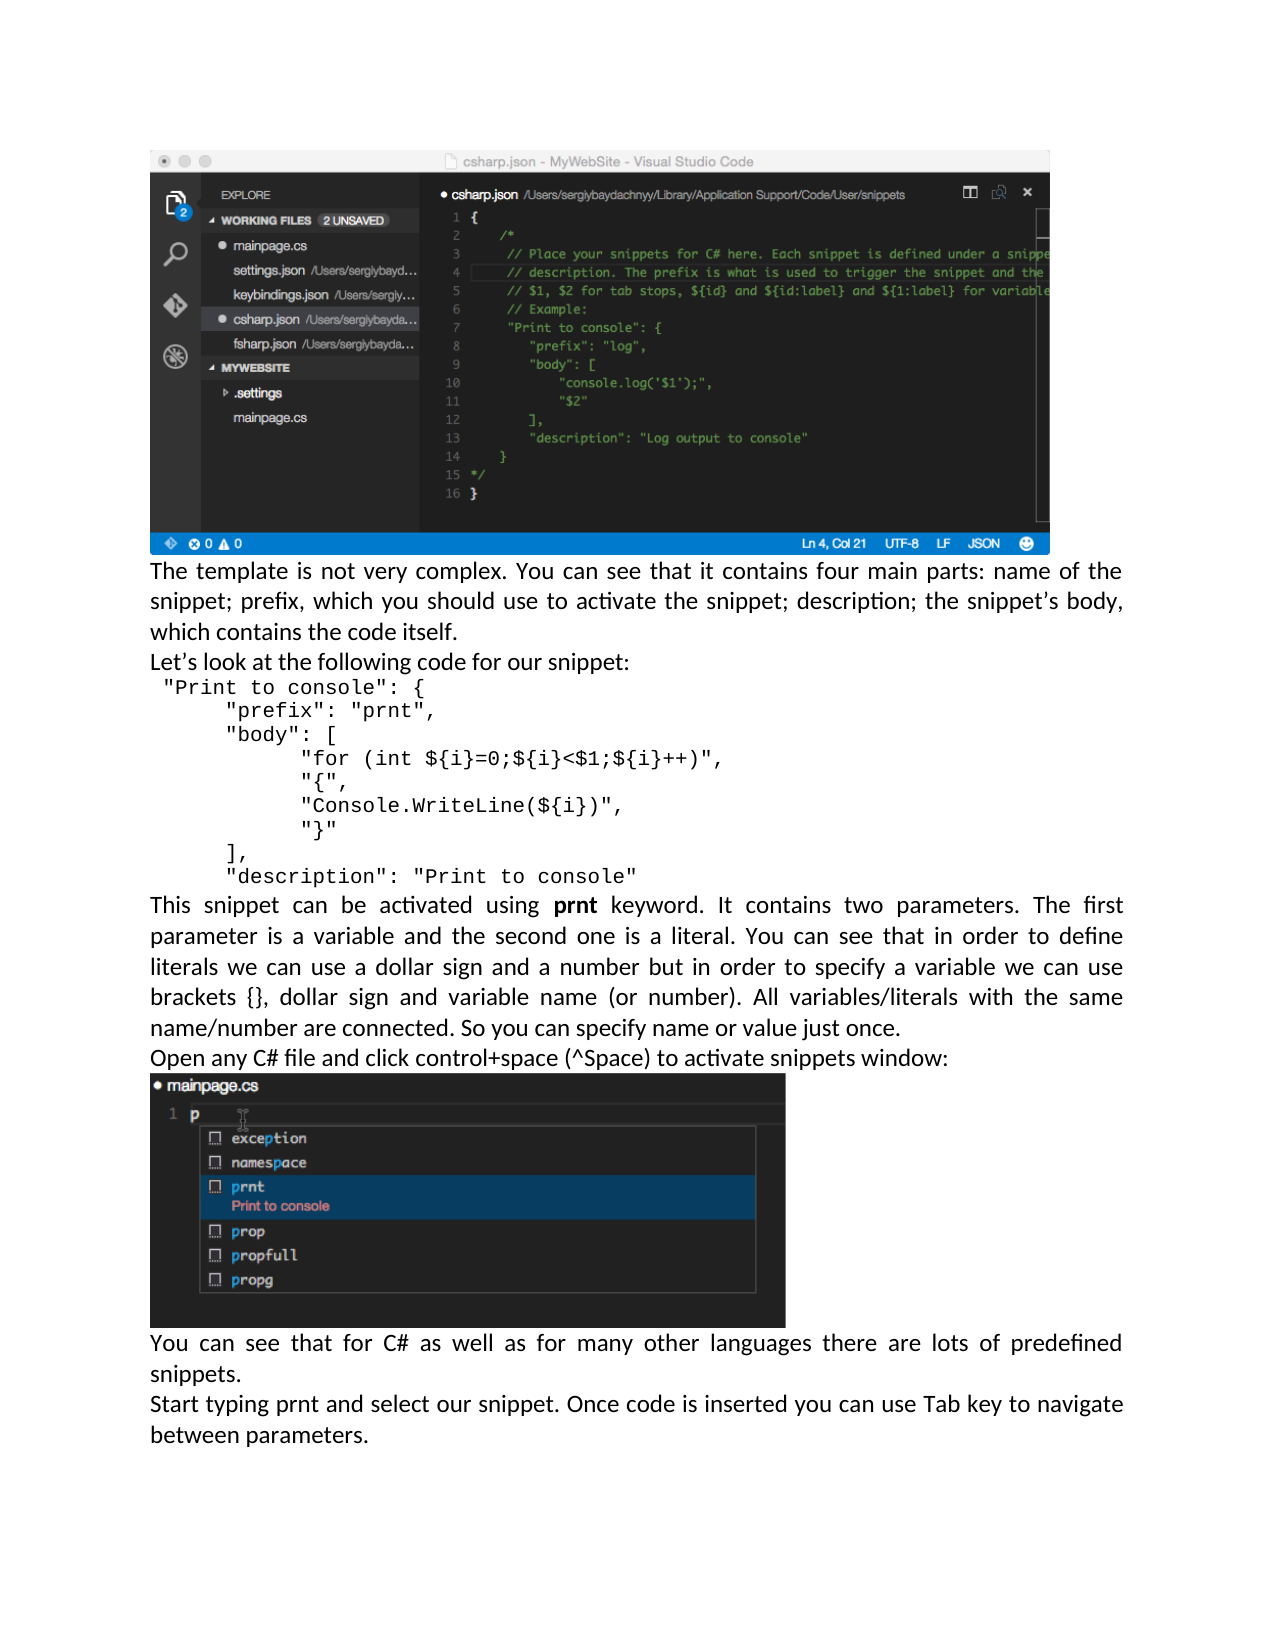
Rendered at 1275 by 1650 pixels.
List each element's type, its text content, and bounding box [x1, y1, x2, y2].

text "prefix": "prnt", [150, 701, 1125, 724]
text "for (int ${i}=0;${i}<$1;${i}++)", [150, 748, 1125, 771]
text "body": [ [150, 724, 1125, 748]
text "{", [150, 771, 1125, 795]
text "description": "Print to console" [150, 866, 1125, 890]
text "}" [150, 819, 1125, 842]
text This snippet can be activated using prnt keyword. It contains two parameters. The first parameter is a variable and the second one is a literal. You can see that in order to define literals we can use a dollar sign and a number but in order to specify a variable we can use brackets {}, dollar sign and variable name (or number). All variables/literals with the same name/number are connected. So you can specify name or value just once. [150, 890, 1125, 1042]
text ], [150, 842, 1125, 866]
text Let’s look at the following code for our snippet: [150, 646, 1125, 677]
text You can see that for C# as well as for many other languages there are lots of predefined snippets. [150, 1327, 1125, 1388]
text "Console.WriteLine(${i})", [150, 795, 1125, 819]
text Open any C# file and click control+space (^Space) to activate snippets window: [150, 1042, 1125, 1073]
text "Print to console": { [150, 677, 1125, 701]
picture [150, 150, 1050, 555]
text Start typing prnt and select our snippet. Once code is inserted you can use Tab key to navigate between parameters. [150, 1388, 1125, 1449]
picture [150, 1072, 787, 1328]
text The template is not very complex. You can see that it contains four main parts: name of the snippet; prefix, which you should use to activate the snippet; description; the snippet’s body, which contains the code itself. [150, 555, 1125, 646]
